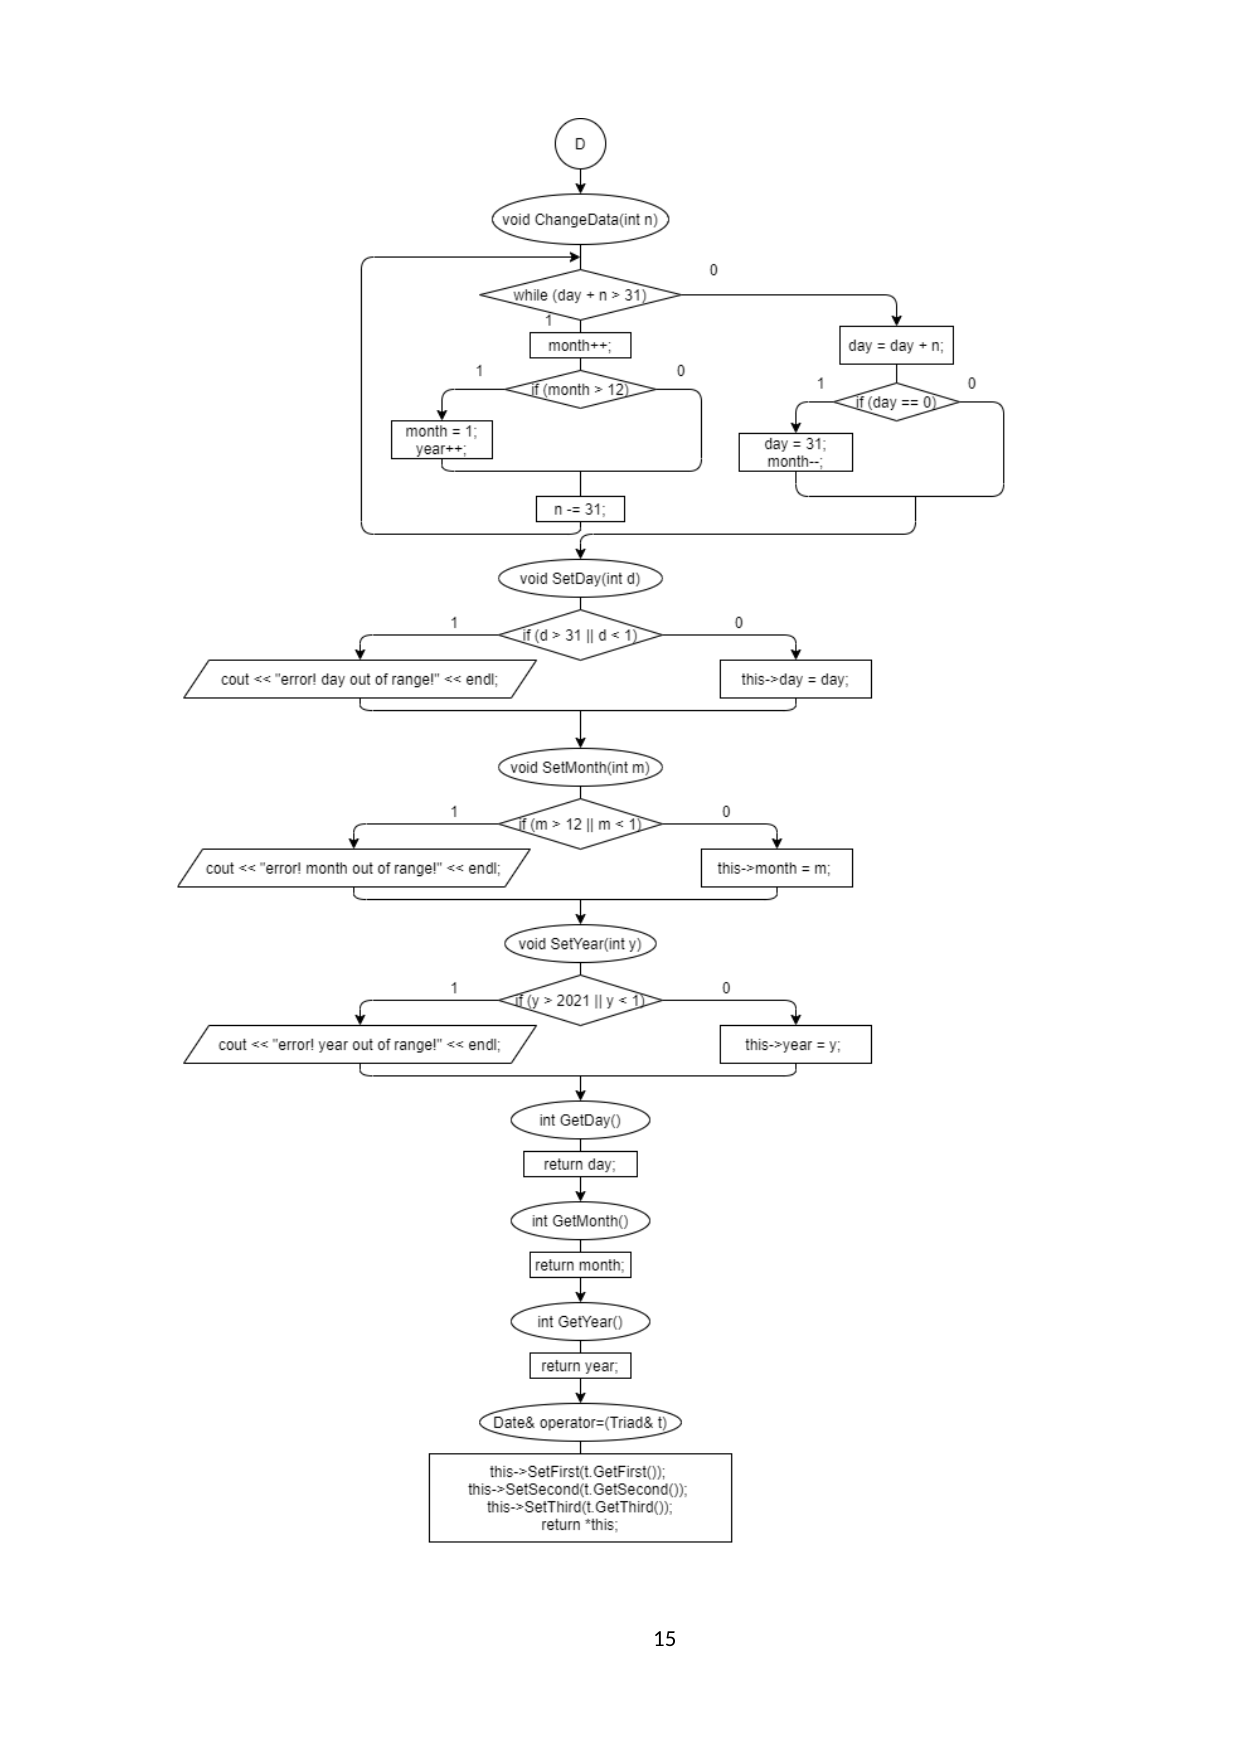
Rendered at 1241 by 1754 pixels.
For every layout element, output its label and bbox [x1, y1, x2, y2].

picture [177, 118, 1007, 1544]
